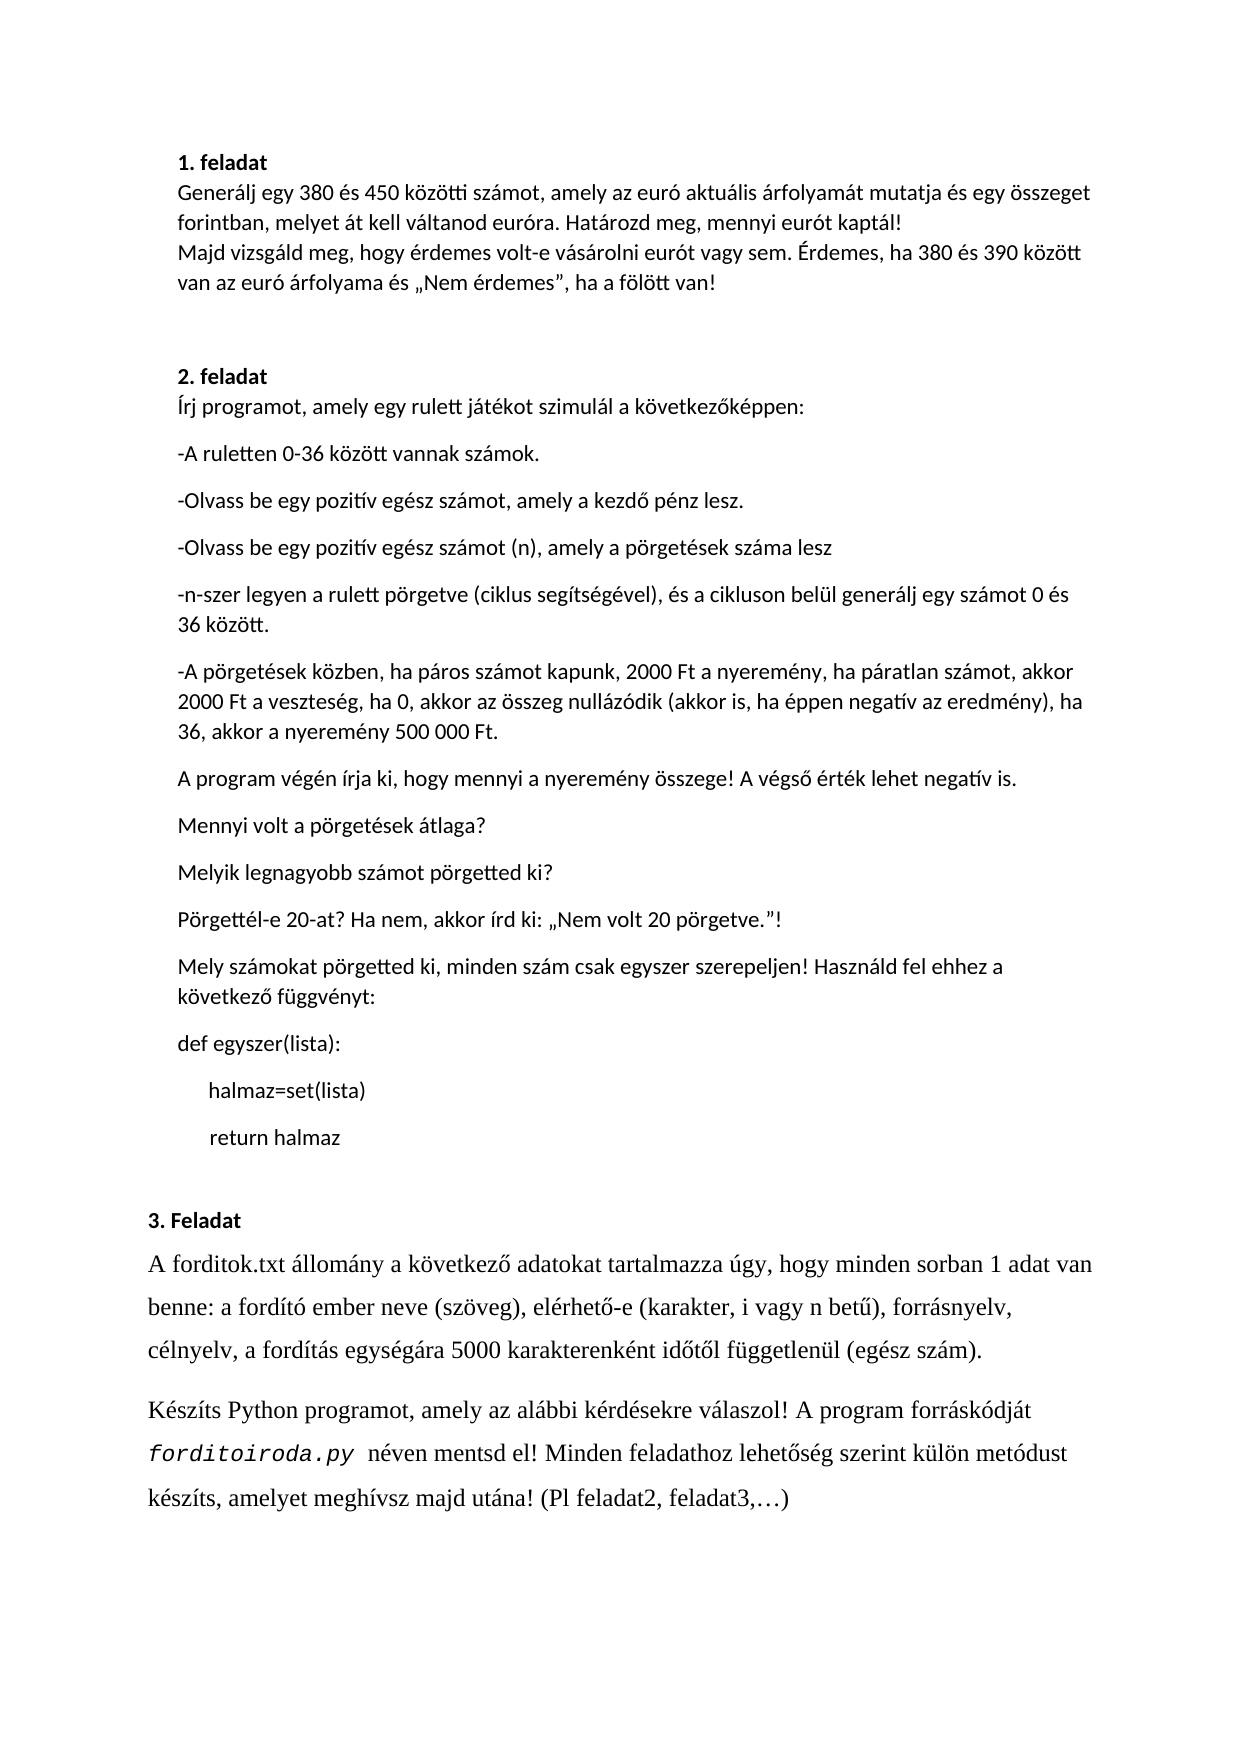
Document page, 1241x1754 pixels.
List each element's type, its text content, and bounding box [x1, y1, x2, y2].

text -Olvass be egy pozitív egész számot, amely a kezdő pénz lesz. [177, 486, 1093, 514]
text Mely számokat pörgetted ki, minden szám csak egyszer szerepeljen! Használd fel ehhez a következő függvényt: [177, 952, 1093, 1010]
text -n-szer legyen a rulett pörgetve (ciklus segítségével), és a cikluson belül generálj egy számot 0 és 36 között. [177, 580, 1093, 638]
text halmaz=set(lista) [177, 1076, 1093, 1104]
text Melyik legnagyobb számot pörgetted ki? [177, 858, 1093, 886]
text Mennyi volt a pörgetések átlaga? [177, 811, 1093, 839]
text -Olvass be egy pozitív egész számot (n), amely a pörgetések száma lesz [177, 533, 1093, 561]
text -A pörgetések közben, ha páros számot kapunk, 2000 Ft a nyeremény, ha páratlan számot, akkor 2000 Ft a veszteség, ha 0, akkor az összeg nullázódik (akkor is, ha éppen negatív az eredmény), ha 36, akkor a nyeremény 500 000 Ft. [177, 657, 1093, 745]
text Készíts Python programot, amely az alábbi kérdésekre válaszol! A program forráskódját forditoiroda.py néven mentsd el! Minden feladathoz lehetőség szerint külön metódust készíts, amelyet meghívsz majd utána! (Pl feladat2, feladat3,…) [148, 1395, 1093, 1511]
text 2. feladat Írj programot, amely egy rulett játékot szimulál a következőképpen: [177, 362, 1093, 420]
text return halmaz 3. Feladat A forditok.txt állomány a következő adatokat tartalmazza úgy, hogy minden sorban 1 adat van benne: a fordító ember neve (szöveg), elérhető-e (karakter, i vagy n betű), forrásnyelv, célnyelv, a fordítás egységára 5000 karakterenként időtől függetlenül (egész szám). [148, 1123, 1093, 1364]
text A program végén írja ki, hogy mennyi a nyeremény összege! A végső érték lehet negatív is. [177, 764, 1093, 792]
text def egyszer(lista): [177, 1029, 1093, 1057]
text 1. feladat Generálj egy 380 és 450 közötti számot, amely az euró aktuális árfolyamát mutatja és egy összeget forintban, melyet át kell váltanod euróra. Határozd meg, mennyi eurót kaptál! Majd vizsgáld meg, hogy érdemes volt-e vásárolni eurót vagy sem. Érdemes, ha 380 és 390 között van az euró árfolyama és „Nem érdemes”, ha a fölött van! [177, 148, 1093, 296]
text -A ruletten 0-36 között vannak számok. [177, 439, 1093, 467]
text Pörgettél-e 20-at? Ha nem, akkor írd ki: „Nem volt 20 pörgetve.”! [177, 905, 1093, 933]
